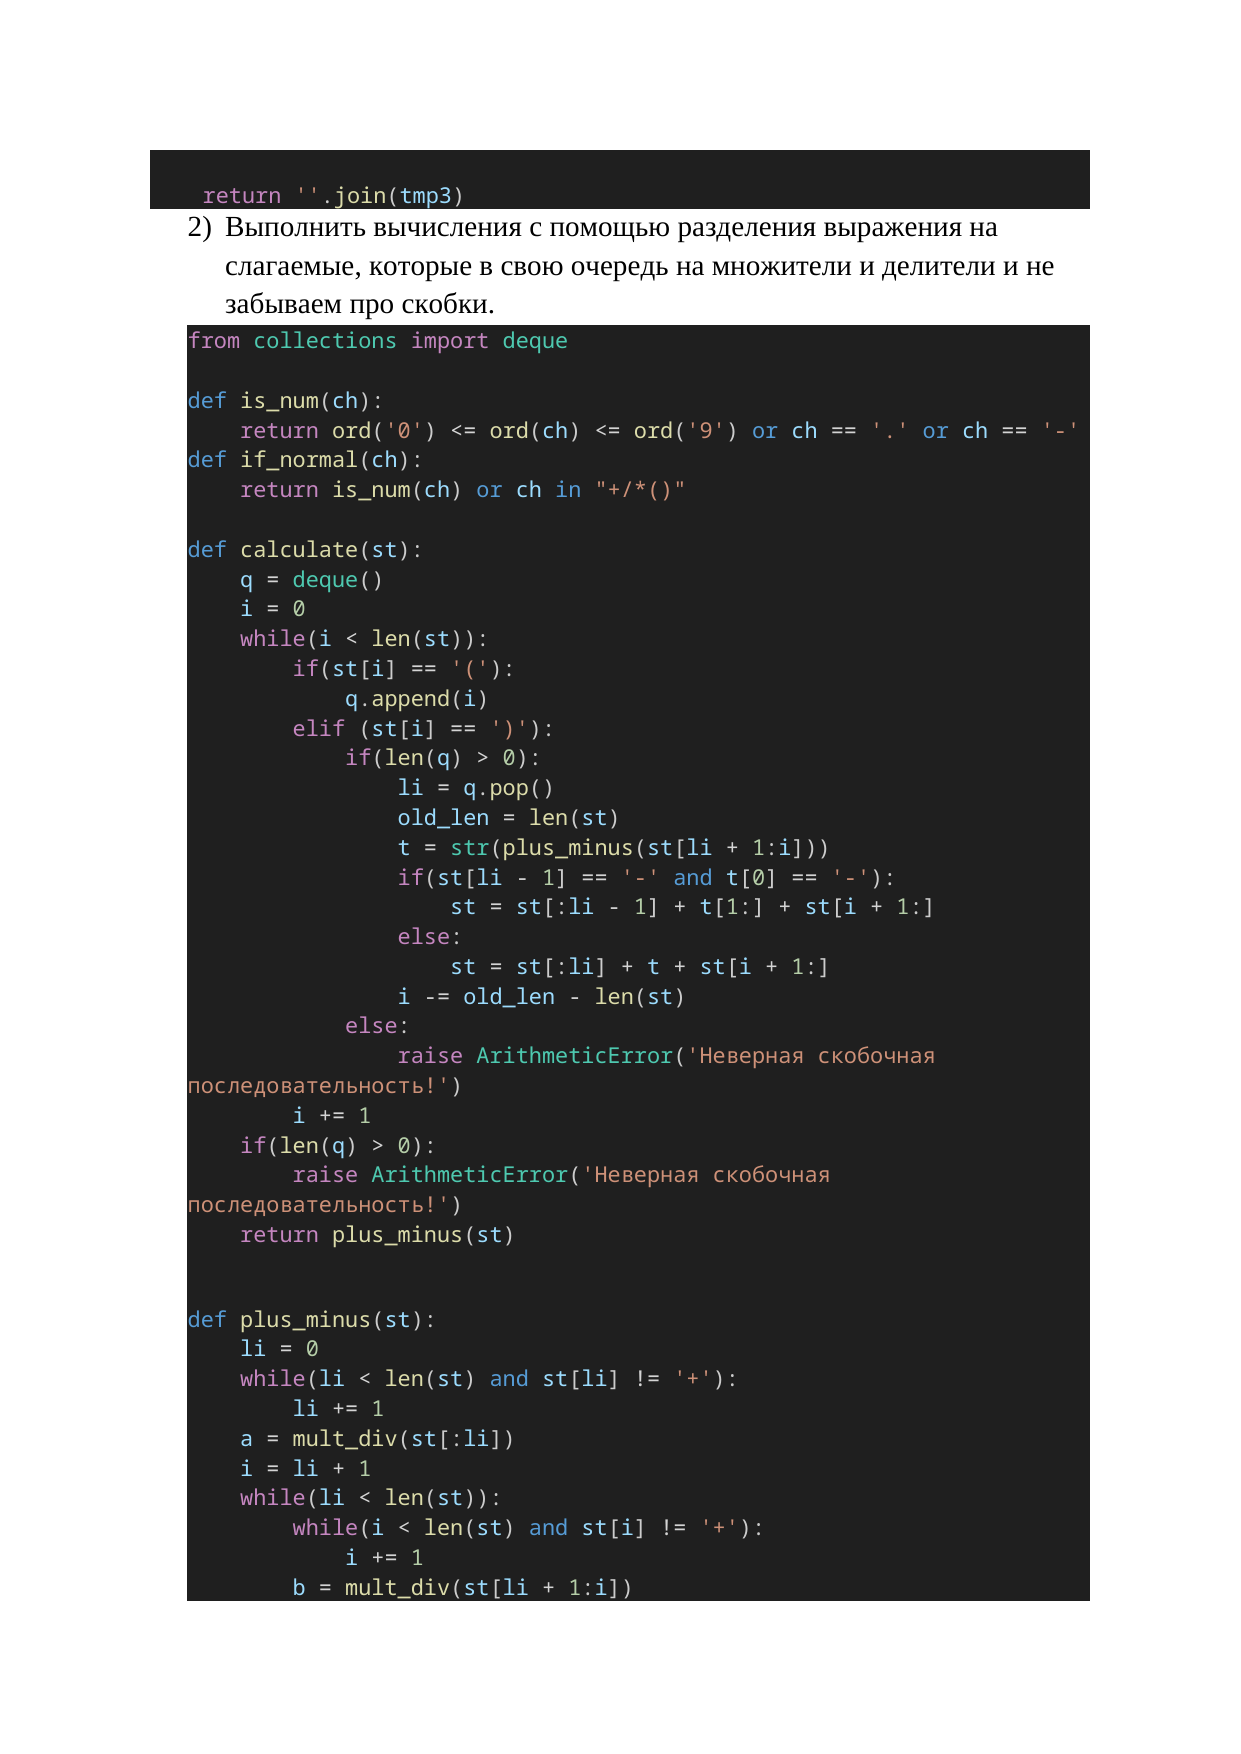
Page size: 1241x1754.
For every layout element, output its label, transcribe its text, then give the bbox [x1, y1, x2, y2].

text if(len(q) > 0): [187, 742, 1090, 772]
text raise ArithmeticError('Неверная скобочная последовательность!') [187, 1040, 1090, 1100]
text q.append(i) [187, 683, 1090, 712]
text else: [187, 1010, 1090, 1040]
text i = 0 [187, 593, 1090, 623]
text b = mult_div(st[li + 1:i]) [187, 1572, 1090, 1601]
text i = li + 1 [187, 1452, 1090, 1482]
text return ord('0') <= ord(ch) <= ord('9') or ch == '.' or ch == '-' [187, 414, 1090, 444]
text i += 1 [187, 1100, 1090, 1129]
text def if_normal(ch): [187, 444, 1090, 474]
text return ''.join(tmp3) [150, 180, 1090, 209]
text return plus_minus(st) [187, 1219, 1090, 1249]
text def calculate(st): [187, 534, 1090, 563]
text while(i < len(st)): [187, 623, 1090, 653]
text st = st[:li - 1] + t[1:] + st[i + 1:] [187, 891, 1090, 921]
text if(st[i] == '('): [187, 653, 1090, 683]
text i -= old_len - len(st) [187, 981, 1090, 1010]
text i += 1 [187, 1542, 1090, 1572]
text def plus_minus(st): [187, 1303, 1090, 1333]
text a = mult_div(st[:li]) [187, 1423, 1090, 1452]
text old_len = len(st) [187, 802, 1090, 832]
text while(li < len(st) and st[li] != '+'): [187, 1363, 1090, 1393]
text while(i < len(st) and st[i] != '+'): [187, 1512, 1090, 1542]
text else: [187, 921, 1090, 951]
text li += 1 [187, 1393, 1090, 1423]
text t = str(plus_minus(st[li + 1:i])) [187, 832, 1090, 861]
text return is_num(ch) or ch in "+/*()" [187, 474, 1090, 504]
text from collections import deque [187, 325, 1090, 355]
text if(len(q) > 0): [187, 1129, 1090, 1159]
text elif (st[i] == ')'): [187, 712, 1090, 742]
text li = 0 [187, 1333, 1090, 1363]
list Выполнить вычисления с помощью разделения выражения на слагаемые, которые в свою очередь на множители и делители и не забываем про скобки. [187, 209, 1090, 320]
text raise ArithmeticError('Неверная скобочная последовательность!') [187, 1159, 1090, 1219]
text li = q.pop() [187, 772, 1090, 802]
text if(st[li - 1] == '-' and t[0] == '-'): [187, 861, 1090, 891]
text def is_num(ch): [187, 385, 1090, 414]
text while(li < len(st)): [187, 1482, 1090, 1512]
text q = deque() [187, 563, 1090, 593]
text st = st[:li] + t + st[i + 1:] [187, 951, 1090, 981]
